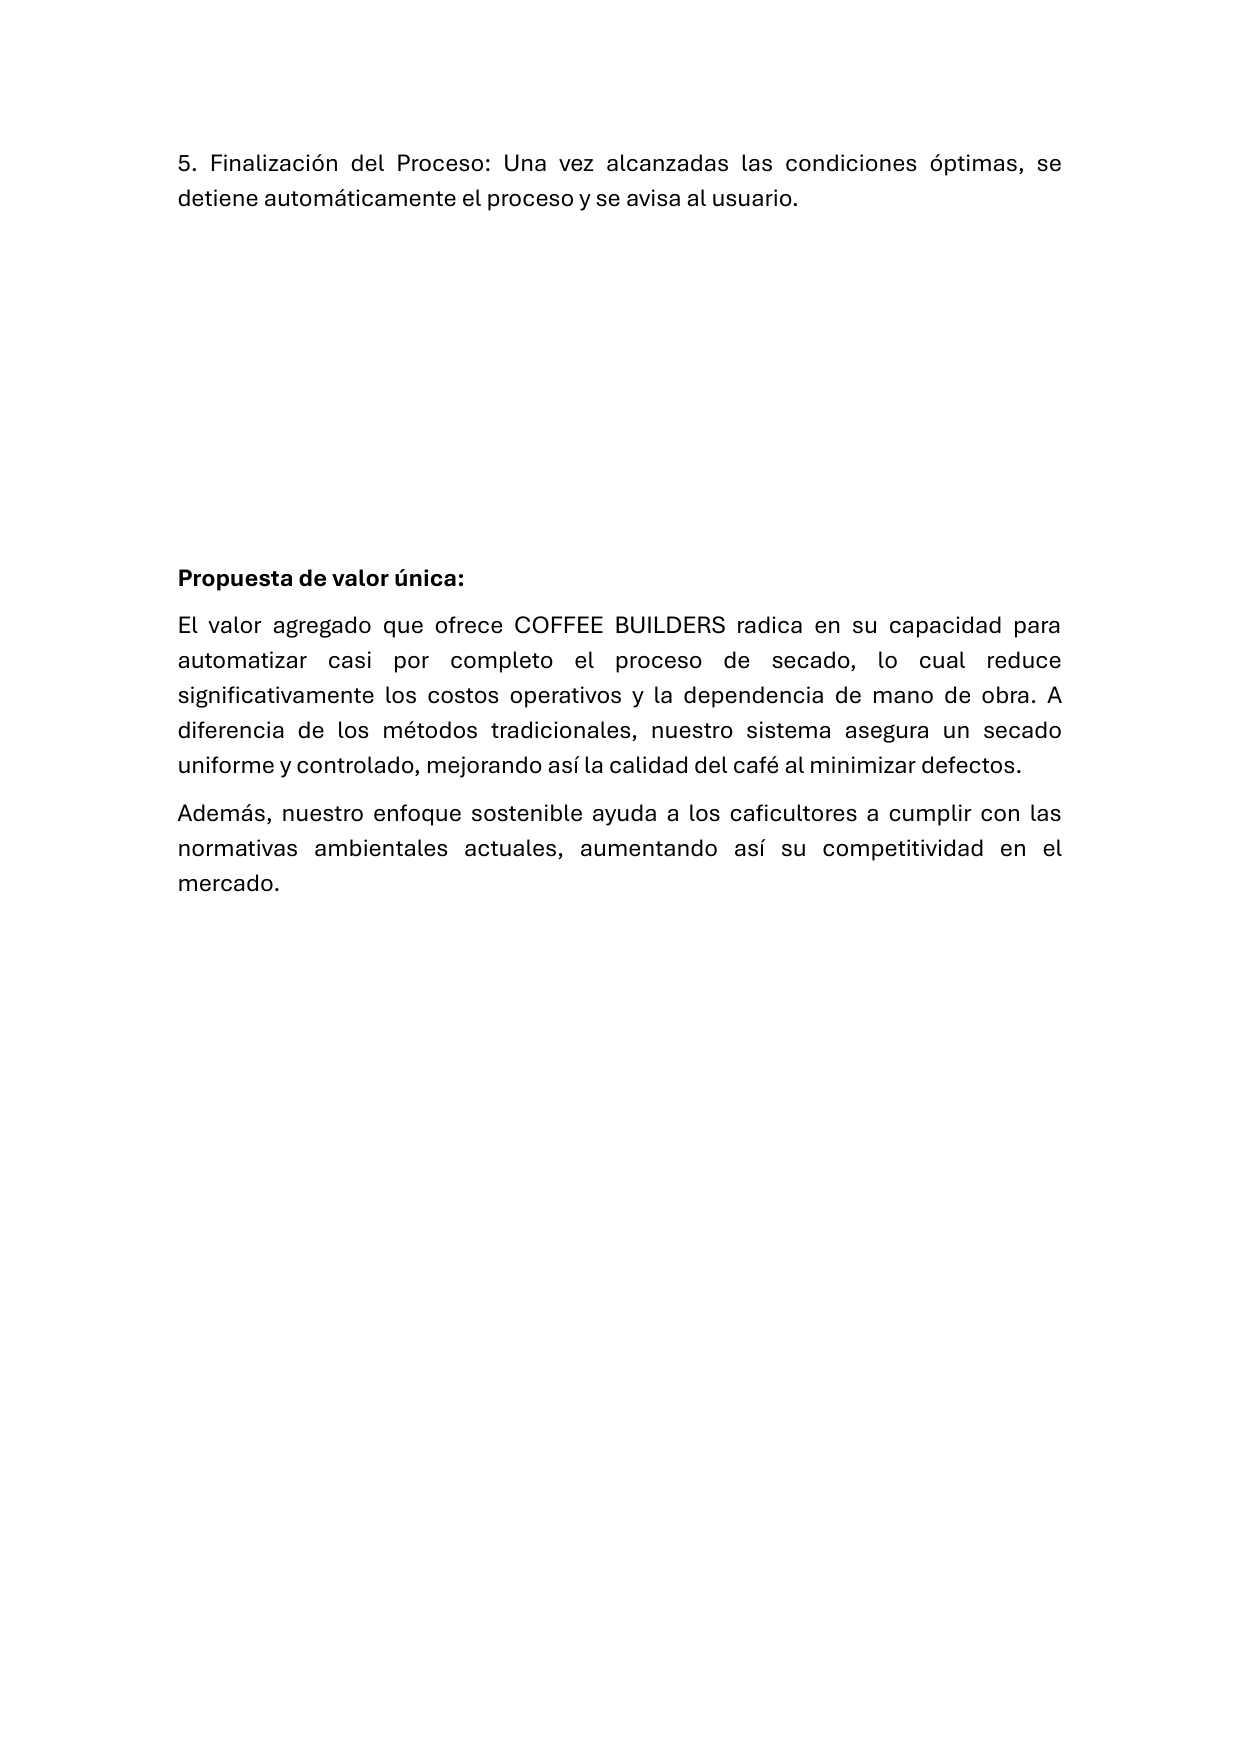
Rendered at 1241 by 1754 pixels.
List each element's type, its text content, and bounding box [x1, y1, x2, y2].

text Además, nuestro enfoque sostenible ayuda a los caficultores a cumplir con las normativas ambientales actuales, aumentando así su competitividad en el mercado. [177, 798, 1063, 898]
text Propuesta de valor única: [177, 563, 1063, 593]
text 5. Finalización del Proceso: Una vez alcanzadas las condiciones óptimas, se detiene automáticamente el proceso y se avisa al usuario. [177, 148, 1063, 213]
text El valor agregado que ofrece COFFEE BUILDERS radica en su capacidad para automatizar casi por completo el proceso de secado, lo cual reduce significativamente los costos operativos y la dependencia de mano de obra. A diferencia de los métodos tradicionales, nuestro sistema asegura un secado uniforme y controlado, mejorando así la calidad del café al minimizar defectos. [177, 610, 1063, 781]
